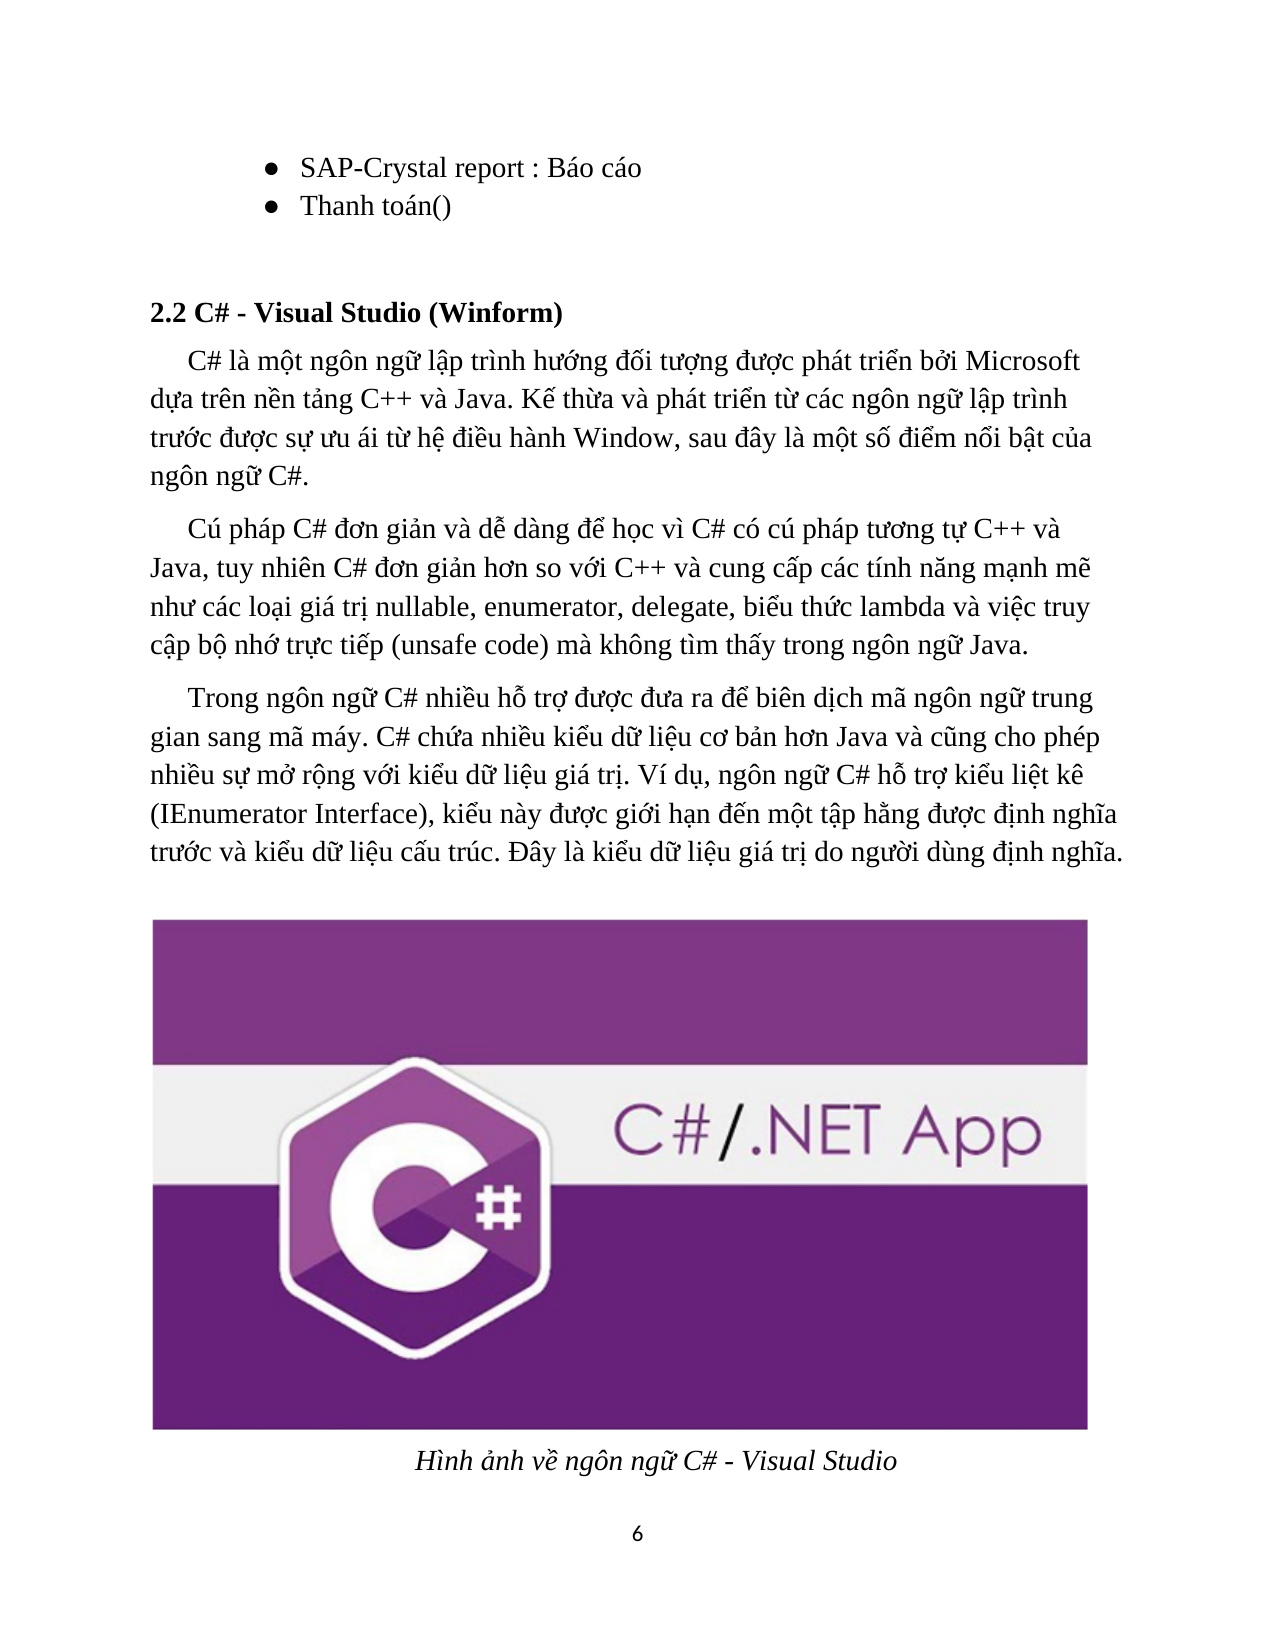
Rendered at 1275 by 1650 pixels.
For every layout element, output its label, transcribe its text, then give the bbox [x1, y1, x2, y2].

list SAP-Crystal report : Báo cáo [262, 150, 1125, 183]
text C# là một ngôn ngữ lập trình hướng đối tượng được phát triển bởi Microsoft dựa trên nền tảng C++ và Java. Kế thừa và phát triển từ các ngôn ngữ lập trình trước được sự ưu ái từ hệ điều hành Window, sau đây là một số điểm nổi bật của ngôn ngữ C#. [150, 343, 1125, 492]
text Hình ảnh về ngôn ngữ C# - Visual Studio [150, 1443, 1125, 1476]
subtitle 2.2 C# - Visual Studio (Winform) [150, 295, 1125, 328]
text Cú pháp C# đơn giản và dễ dàng để học vì C# có cú pháp tương tự C++ và Java, tuy nhiên C# đơn giản hơn so với C++ và cung cấp các tính năng mạnh mẽ như các loại giá trị nullable, enumerator, delegate, biểu thức lambda và việc truy cập bộ nhớ trực tiếp (unsafe code) mà không tìm thấy trong ngôn ngữ Java. [150, 512, 1125, 661]
picture [150, 917, 1091, 1433]
text Trong ngôn ngữ C# nhiều hỗ trợ được đưa ra để biên dịch mã ngôn ngữ trung gian sang mã máy. C# chứa nhiều kiểu dữ liệu cơ bản hơn Java và cũng cho phép nhiều sự mở rộng với kiểu dữ liệu giá trị. Ví dụ, ngôn ngữ C# hỗ trợ kiểu liệt kê (IEnumerator Interface), kiểu này được giới hạn đến một tập hằng được định nghĩa trước và kiểu dữ liệu cấu trúc. Đây là kiểu dữ liệu giá trị do người dùng định nghĩa. [150, 680, 1125, 868]
list Thanh toán() [262, 188, 1125, 222]
